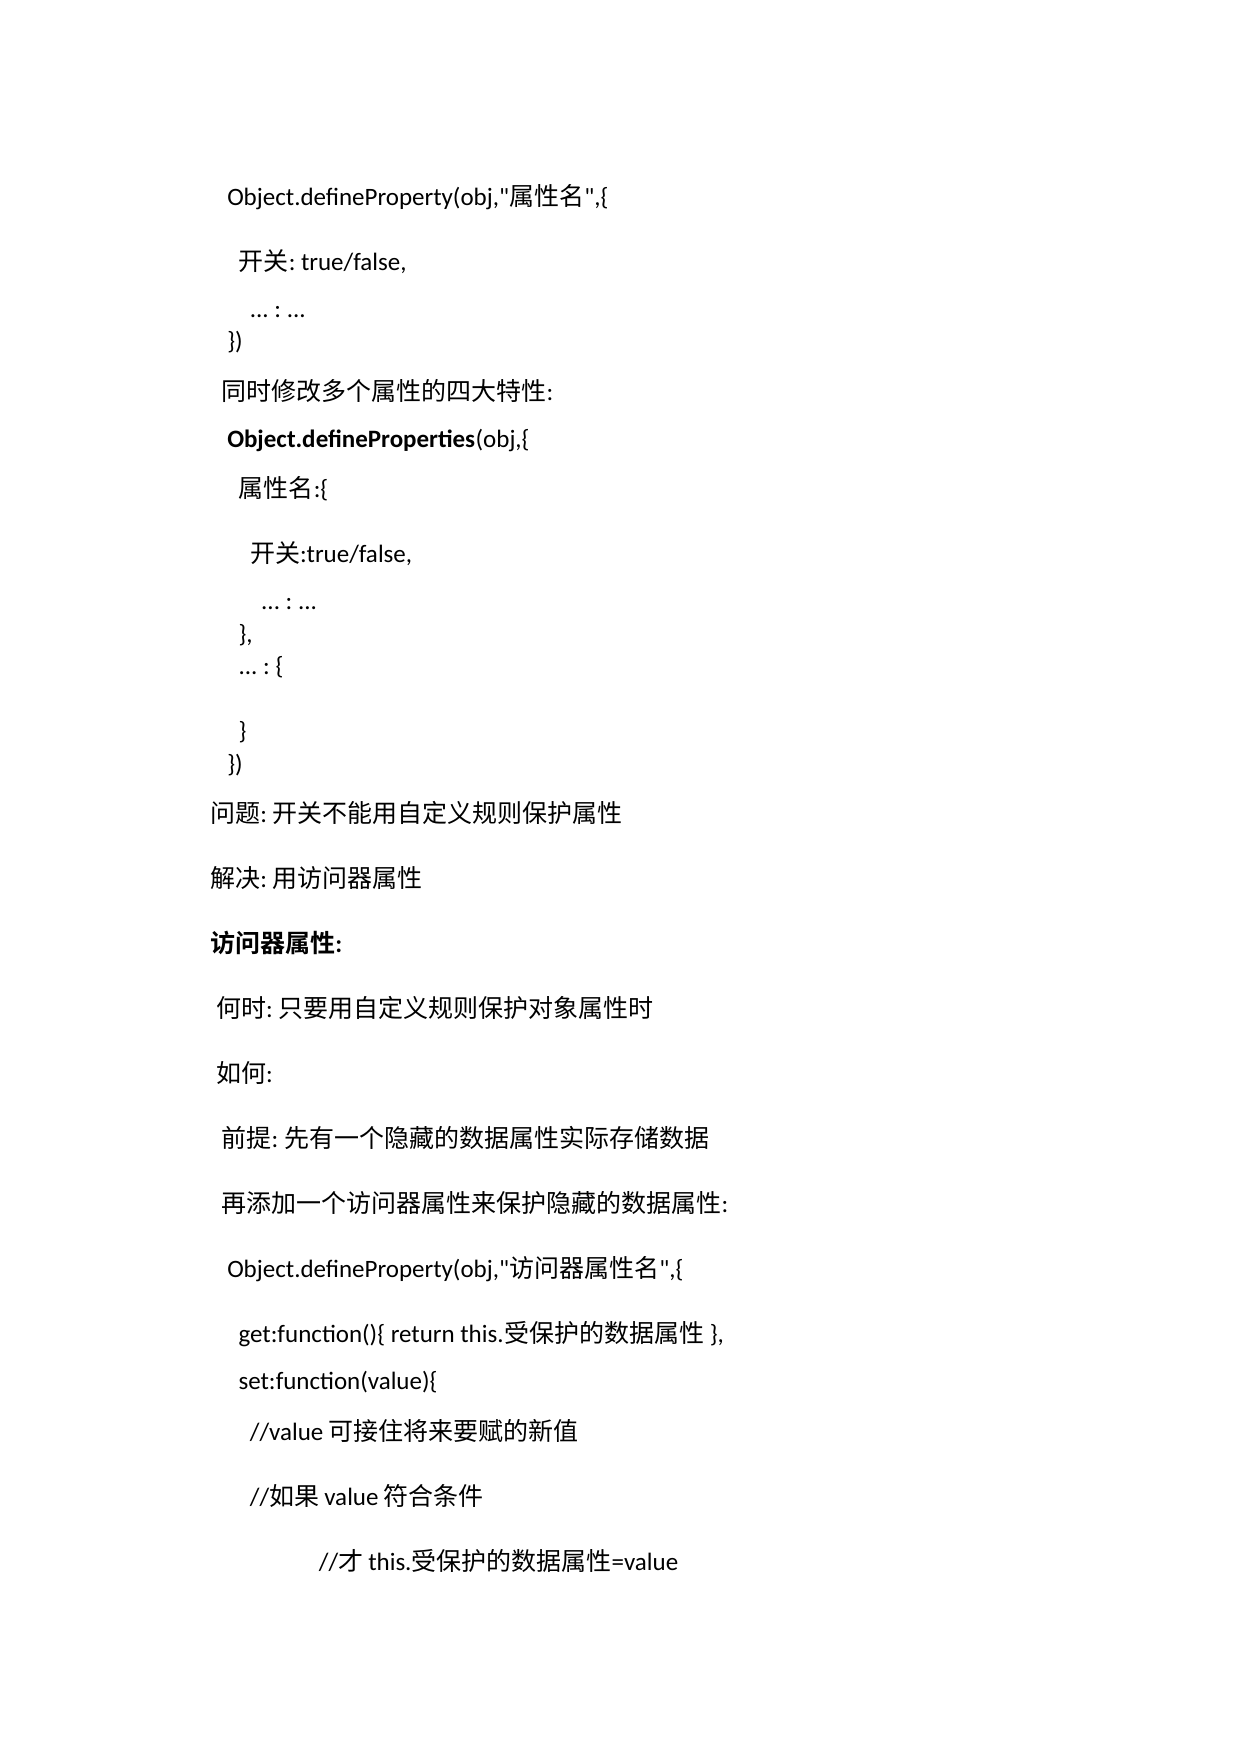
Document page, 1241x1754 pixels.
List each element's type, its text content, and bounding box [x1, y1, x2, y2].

text }) [187, 324, 1053, 357]
text 访问器属性: [187, 909, 1053, 974]
text 同时修改多个属性的四大特性: [187, 357, 1053, 422]
text 何时: 只要用自定义规则保护对象属性时 [187, 974, 1053, 1039]
text ... : { [187, 649, 1053, 682]
text }, [187, 617, 1053, 649]
text 再添加一个访问器属性来保护隐藏的数据属性: [187, 1169, 1053, 1234]
text set:function(value){ [187, 1364, 1053, 1397]
text 解决: 用访问器属性 [187, 844, 1053, 909]
text 属性名:{ [187, 454, 1053, 519]
text 开关: true/false, [187, 227, 1053, 292]
text 前提: 先有一个隐藏的数据属性实际存储数据 [187, 1104, 1053, 1169]
text Object.defineProperty(obj,"访问器属性名",{ [187, 1234, 1053, 1299]
text } [187, 714, 1053, 747]
text ... : ... [187, 584, 1053, 617]
text //才this.受保护的数据属性=value [187, 1527, 1053, 1592]
text Object.defineProperties(obj,{ [187, 422, 1053, 454]
text get:function(){ return this.受保护的数据属性 }, [187, 1299, 1053, 1364]
text }) [187, 747, 1053, 779]
text 如何: [187, 1039, 1053, 1104]
text 问题: 开关不能用自定义规则保护属性 [187, 779, 1053, 844]
text ... : ... [187, 292, 1053, 324]
text //如果value符合条件 [187, 1462, 1053, 1527]
text 开关:true/false, [187, 519, 1053, 584]
text //value可接住将来要赋的新值 [187, 1397, 1053, 1462]
text Object.defineProperty(obj,"属性名",{ [187, 162, 1053, 227]
